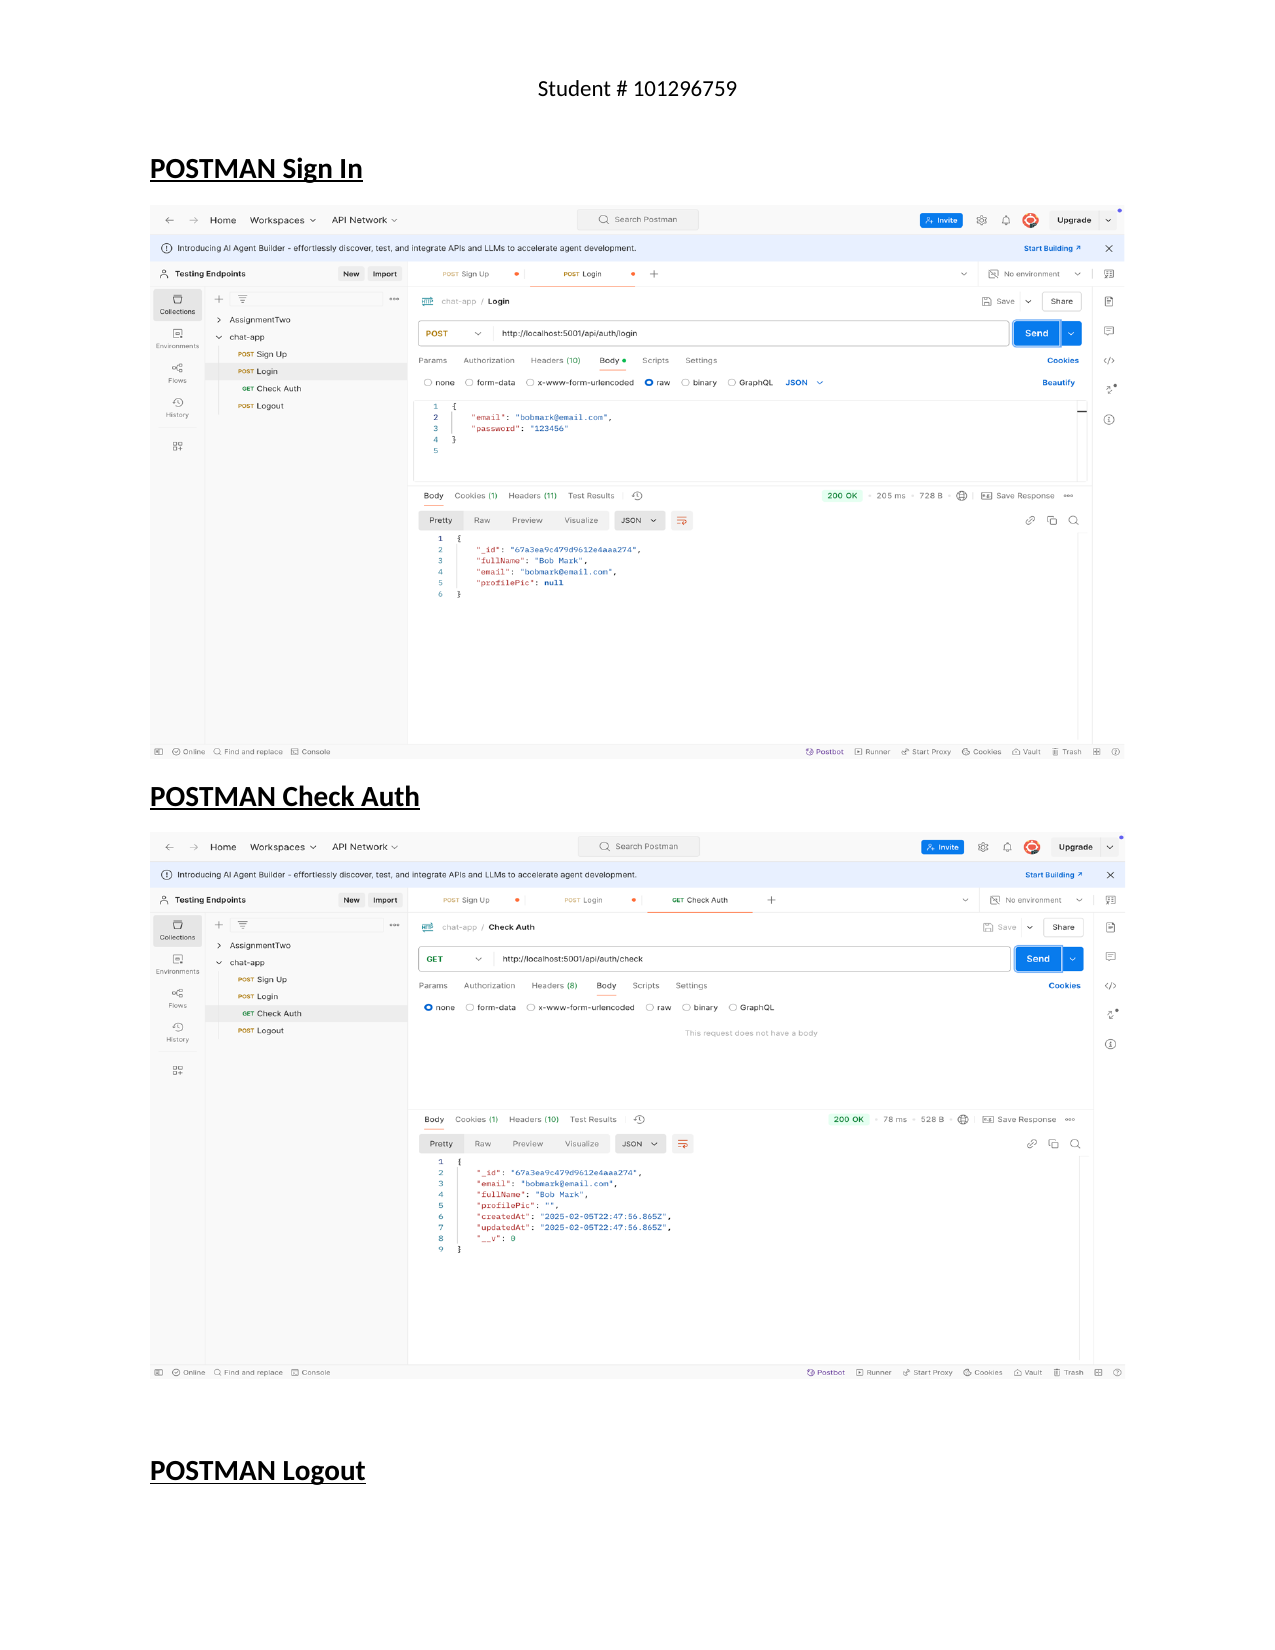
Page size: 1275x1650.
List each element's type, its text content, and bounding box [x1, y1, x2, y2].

text POSTMAN Check Auth [150, 778, 1125, 813]
picture [150, 832, 1125, 1379]
text POSTMAN Sign In [150, 150, 1125, 186]
picture [150, 205, 1125, 759]
text POSTMAN Logout [150, 1452, 1125, 1488]
